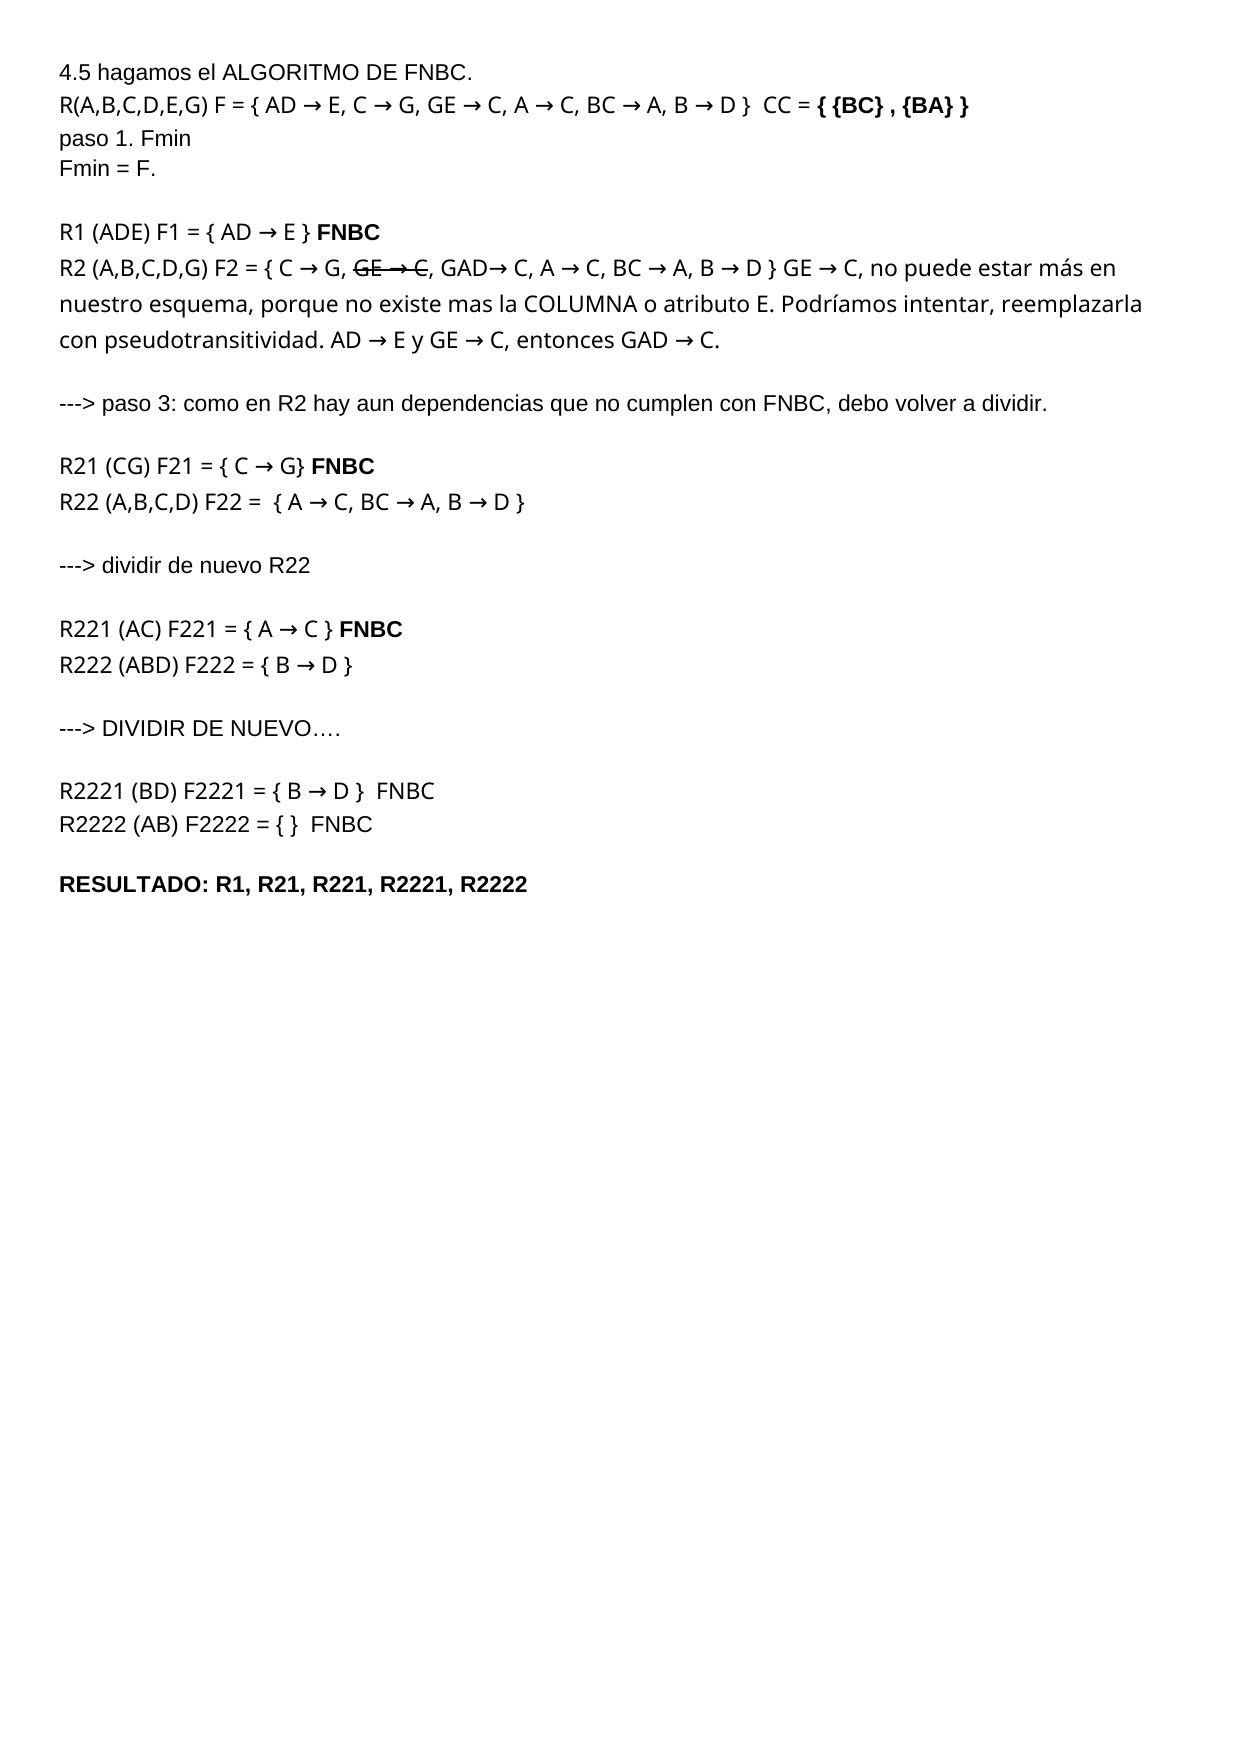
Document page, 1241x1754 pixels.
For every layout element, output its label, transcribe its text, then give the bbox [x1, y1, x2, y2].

text R222 (ABD) F222 = { B → D } [59, 648, 1181, 680]
text 4.5 hagamos el ALGORITMO DE FNBC. [59, 59, 1181, 85]
text paso 1. Fmin [59, 125, 1181, 151]
text ---> paso 3: como en R2 hay aun dependencias que no cumplen con FNBC, debo volver a dividir. [59, 390, 1181, 416]
text RESULTADO: R1, R21, R221, R2221, R2222 [59, 871, 1181, 898]
text ---> DIVIDIR DE NUEVO…. [59, 715, 1181, 741]
text R(A,B,C,D,E,G) F = { AD → E, C → G, GE → C, A → C, BC → A, B → D } CC = { {BC} , {BA} } [59, 89, 1181, 120]
text R21 (CG) F21 = { C → G} FNBC [59, 450, 1181, 481]
text R22 (A,B,C,D) F22 = { A → C, BC → A, B → D } [59, 486, 1181, 517]
text R2221 (BD) F2221 = { B → D } FNBC [59, 775, 1181, 806]
text ---> dividir de nuevo R22 [59, 552, 1181, 578]
text R1 (ADE) F1 = { AD → E } FNBC [59, 216, 1181, 247]
text R221 (AC) F221 = { A → C } FNBC [59, 613, 1181, 644]
text R2 (A,B,C,D,G) F2 = { C → G, GE → C, GAD→ C, A → C, BC → A, B → D } GE → C, no puede estar más en nuestro esquema, porque no existe mas la COLUMNA o atributo E. Podríamos intentar, reemplazarla con pseudotransitividad. AD → E y GE → C, entonces GAD → C. [59, 252, 1181, 355]
text Fmin = F. [59, 155, 1181, 182]
text R2222 (AB) F2222 = { } FNBC [59, 811, 1181, 837]
